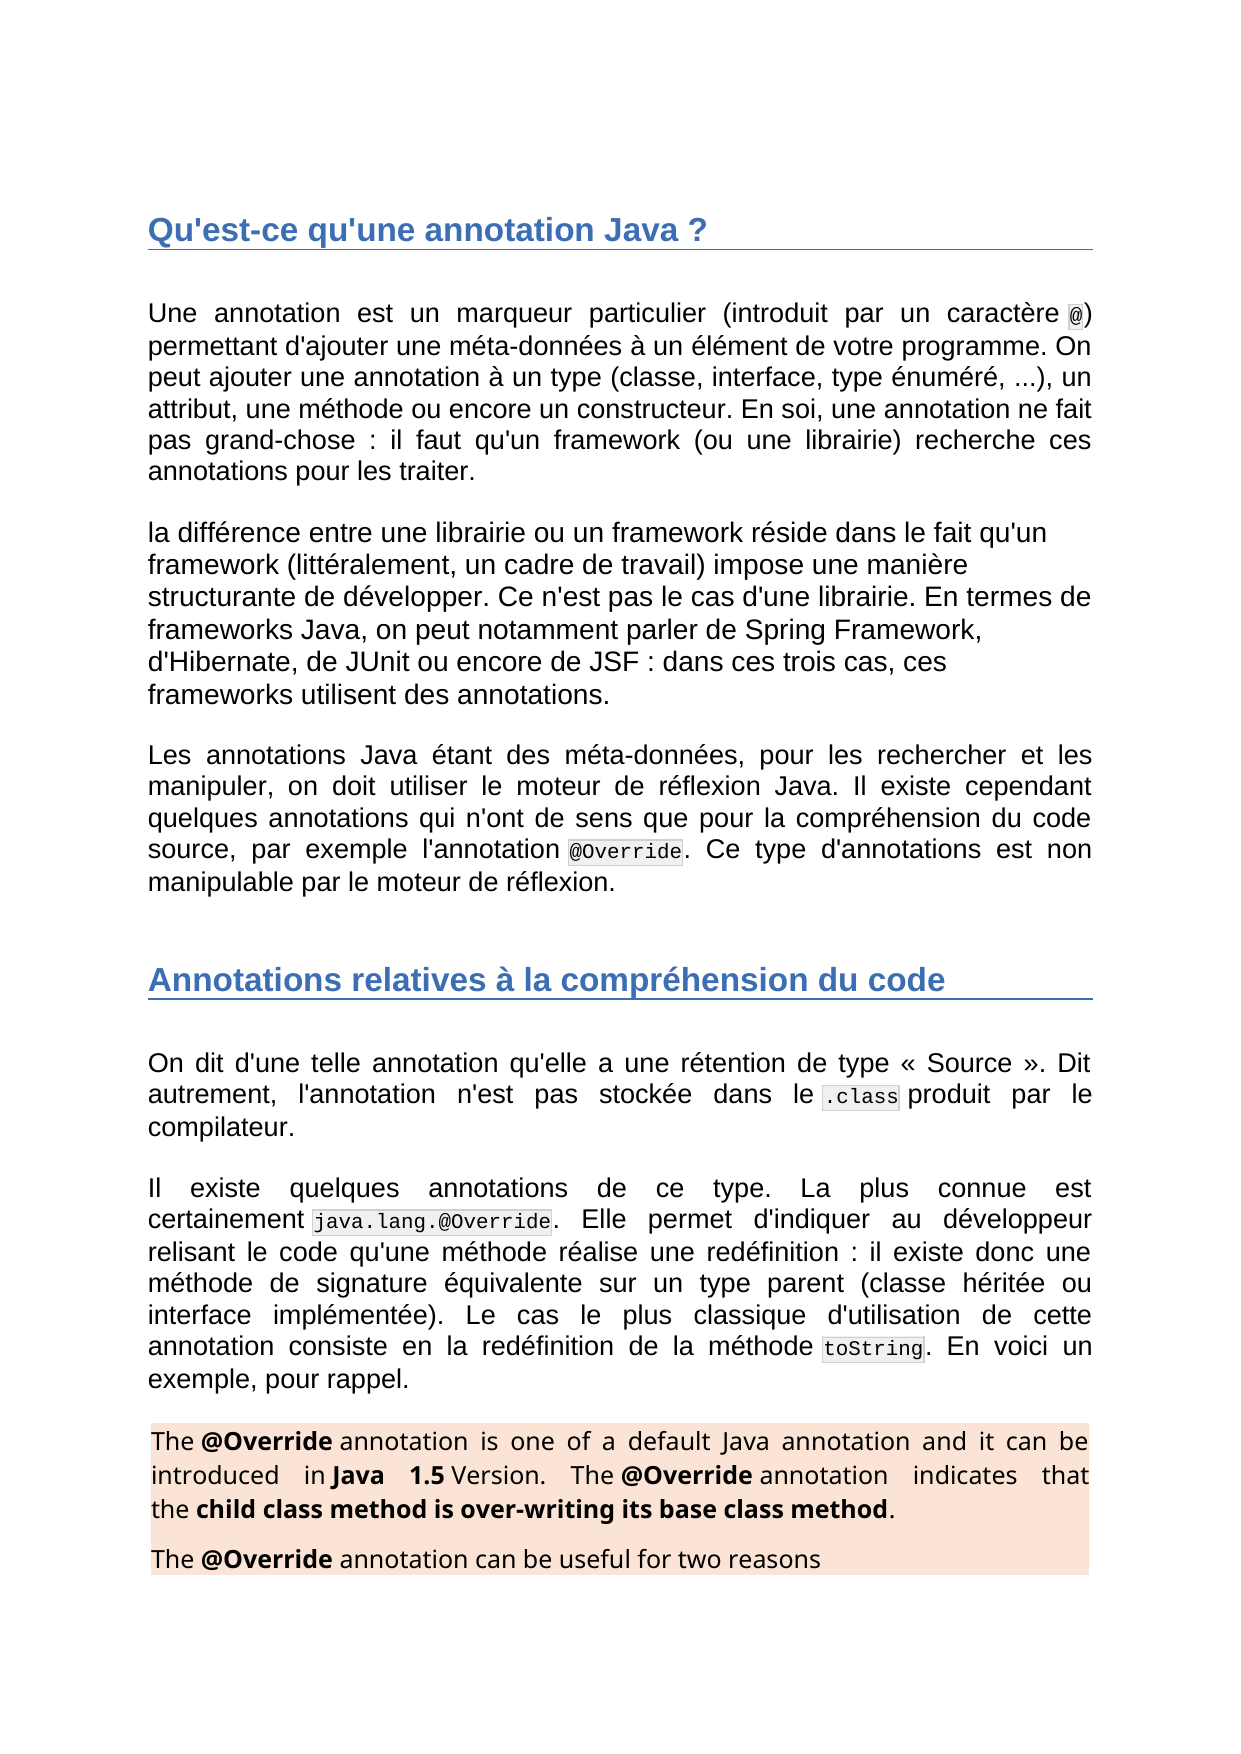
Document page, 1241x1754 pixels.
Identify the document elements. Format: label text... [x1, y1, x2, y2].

text The @Override annotation is one of a default Java annotation and it can be introduced in Java 1.5 Version. The @Override annotation indicates that the child class method is over-writing its base class method. [151, 1423, 1089, 1526]
text la différence entre une librairie ou un framework réside dans le fait qu'un framework (littéralement, un cadre de travail) impose une manière structurante de développer. Ce n'est pas le cas d'une librairie. En termes de frameworks Java, on peut notamment parler de Spring Framework, d'Hibernate, de JUnit ou encore de JSF : dans ces trois cas, ces frameworks utilisent des annotations. [148, 516, 1093, 710]
text Qu'est-ce qu'une annotation Java ? [148, 210, 1093, 249]
text Il existe quelques annotations de ce type. La plus connue est certainement java.lang.@Override. Elle permet d'indiquer au développeur relisant le code qu'une méthode réalise une redéfinition : il existe donc une méthode de signature équivalente sur un type parent (classe héritée ou interface implémentée). Le cas le plus classique d'utilisation de cette annotation consiste en la redéfinition de la méthode toString. En voici un exemple, pour rappel. [148, 1172, 1093, 1394]
text Une annotation est un marqueur particulier (introduit par un caractère @) permettant d'ajouter une méta-données à un élément de votre programme. On peut ajouter une annotation à un type (classe, interface, type énuméré, ...), un attribut, une méthode ou encore un constructeur. En soi, une annotation ne fait pas grand-chose : il faut qu'un framework (ou une librairie) recherche ces annotations pour les traiter. [148, 297, 1093, 486]
text Annotations relatives à la compréhension du code [148, 960, 1093, 998]
text On dit d'une telle annotation qu'elle a une rétention de type « Source ». Dit autrement, l'annotation n'est pas stockée dans le .class produit par le compilateur. [148, 1047, 1093, 1142]
text Les annotations Java étant des méta-données, pour les rechercher et les manipuler, on doit utiliser le moteur de réflexion Java. Il existe cependant quelques annotations qui n'ont de sens que pour la compréhension du code source, par exemple l'annotation @Override. Ce type d'annotations est non manipulable par le moteur de réflexion. [148, 739, 1093, 897]
text The @Override annotation can be useful for two reasons [151, 1541, 1089, 1575]
